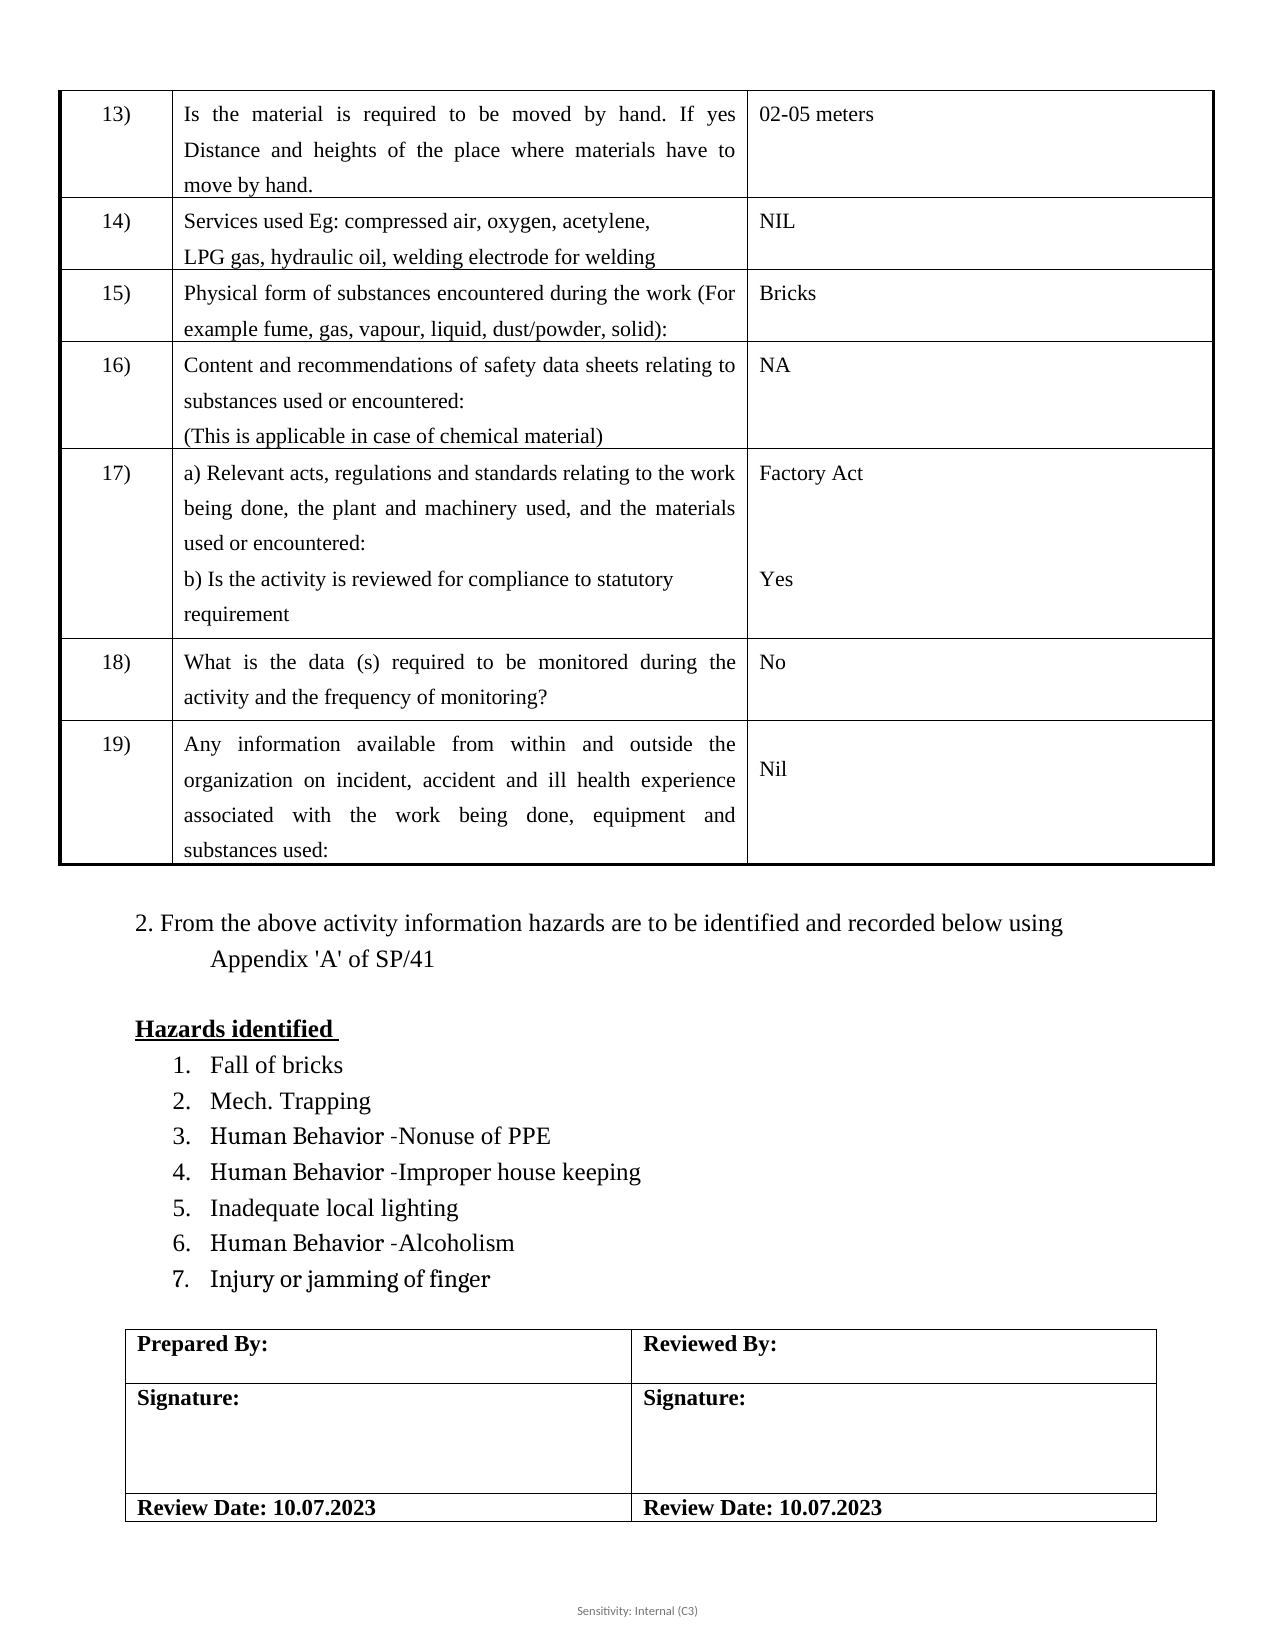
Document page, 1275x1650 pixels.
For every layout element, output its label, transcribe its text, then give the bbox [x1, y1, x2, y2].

table_cell 02-05 meters [748, 91, 1212, 197]
table_cell 17) [62, 449, 172, 638]
table_cell Signature: [632, 1384, 1156, 1493]
table_cell Review Date: 10.07.2023 [632, 1494, 1156, 1521]
table_cell Content and recommendations of safety data sheets relating to substances used or encountered: (This is applicable in case of chemical material) [173, 342, 747, 448]
table_cell 18) [62, 639, 172, 720]
list Mech. Trapping [172, 1079, 1143, 1115]
table_cell Bricks [748, 270, 1212, 341]
table_cell a) Relevant acts, regulations and standards relating to the work being done, the plant and machinery used, and the materials used or encountered: b) Is the activity is reviewed for compliance to statutory requirement [173, 449, 747, 638]
list Human Behavior -Alcoholism [172, 1222, 1143, 1258]
table_cell 19) [62, 721, 172, 863]
text Hazards identified [135, 1008, 1143, 1043]
table_header Prepared By: [126, 1330, 631, 1382]
text 2. From the above activity information hazards are to be identified and recorded below using Appendix 'A' of SP/41 [135, 902, 1143, 972]
table_cell 16) [62, 342, 172, 448]
list Injury or jamming of finger [172, 1258, 1143, 1293]
table_cell 15) [62, 270, 172, 341]
table_cell Review Date: 10.07.2023 [126, 1494, 631, 1521]
table_cell Signature: [126, 1384, 631, 1493]
table_cell Factory Act Yes [748, 449, 1212, 638]
table_cell Is the material is required to be moved by hand. If yes Distance and heights of the place where materials have to move by hand. [173, 91, 747, 197]
list Fall of bricks [172, 1043, 1143, 1079]
table_cell 14) [62, 198, 172, 269]
table_cell What is the data (s) required to be monitored during the activity and the frequency of monitoring? [173, 639, 747, 720]
list Inadequate local lighting [172, 1186, 1143, 1222]
table_cell NIL [748, 198, 1212, 269]
table_cell No [748, 639, 1212, 720]
list Human Behavior -Nonuse of PPE [172, 1115, 1143, 1150]
table_cell Services used Eg: compressed air, oxygen, acetylene, LPG gas, hydraulic oil, welding electrode for welding [173, 198, 747, 269]
list Human Behavior -Improper house keeping [172, 1151, 1143, 1186]
table_cell Any information available from within and outside the organization on incident, accident and ill health experience associated with the work being done, equipment and substances used: [173, 721, 747, 863]
table_cell Nil [748, 721, 1212, 863]
table_cell 13) [62, 91, 172, 197]
table_cell Physical form of substances encountered during the work (For example fume, gas, vapour, liquid, dust/powder, solid): [173, 270, 747, 341]
table_header Reviewed By: [632, 1330, 1156, 1382]
table_cell NA [748, 342, 1212, 448]
